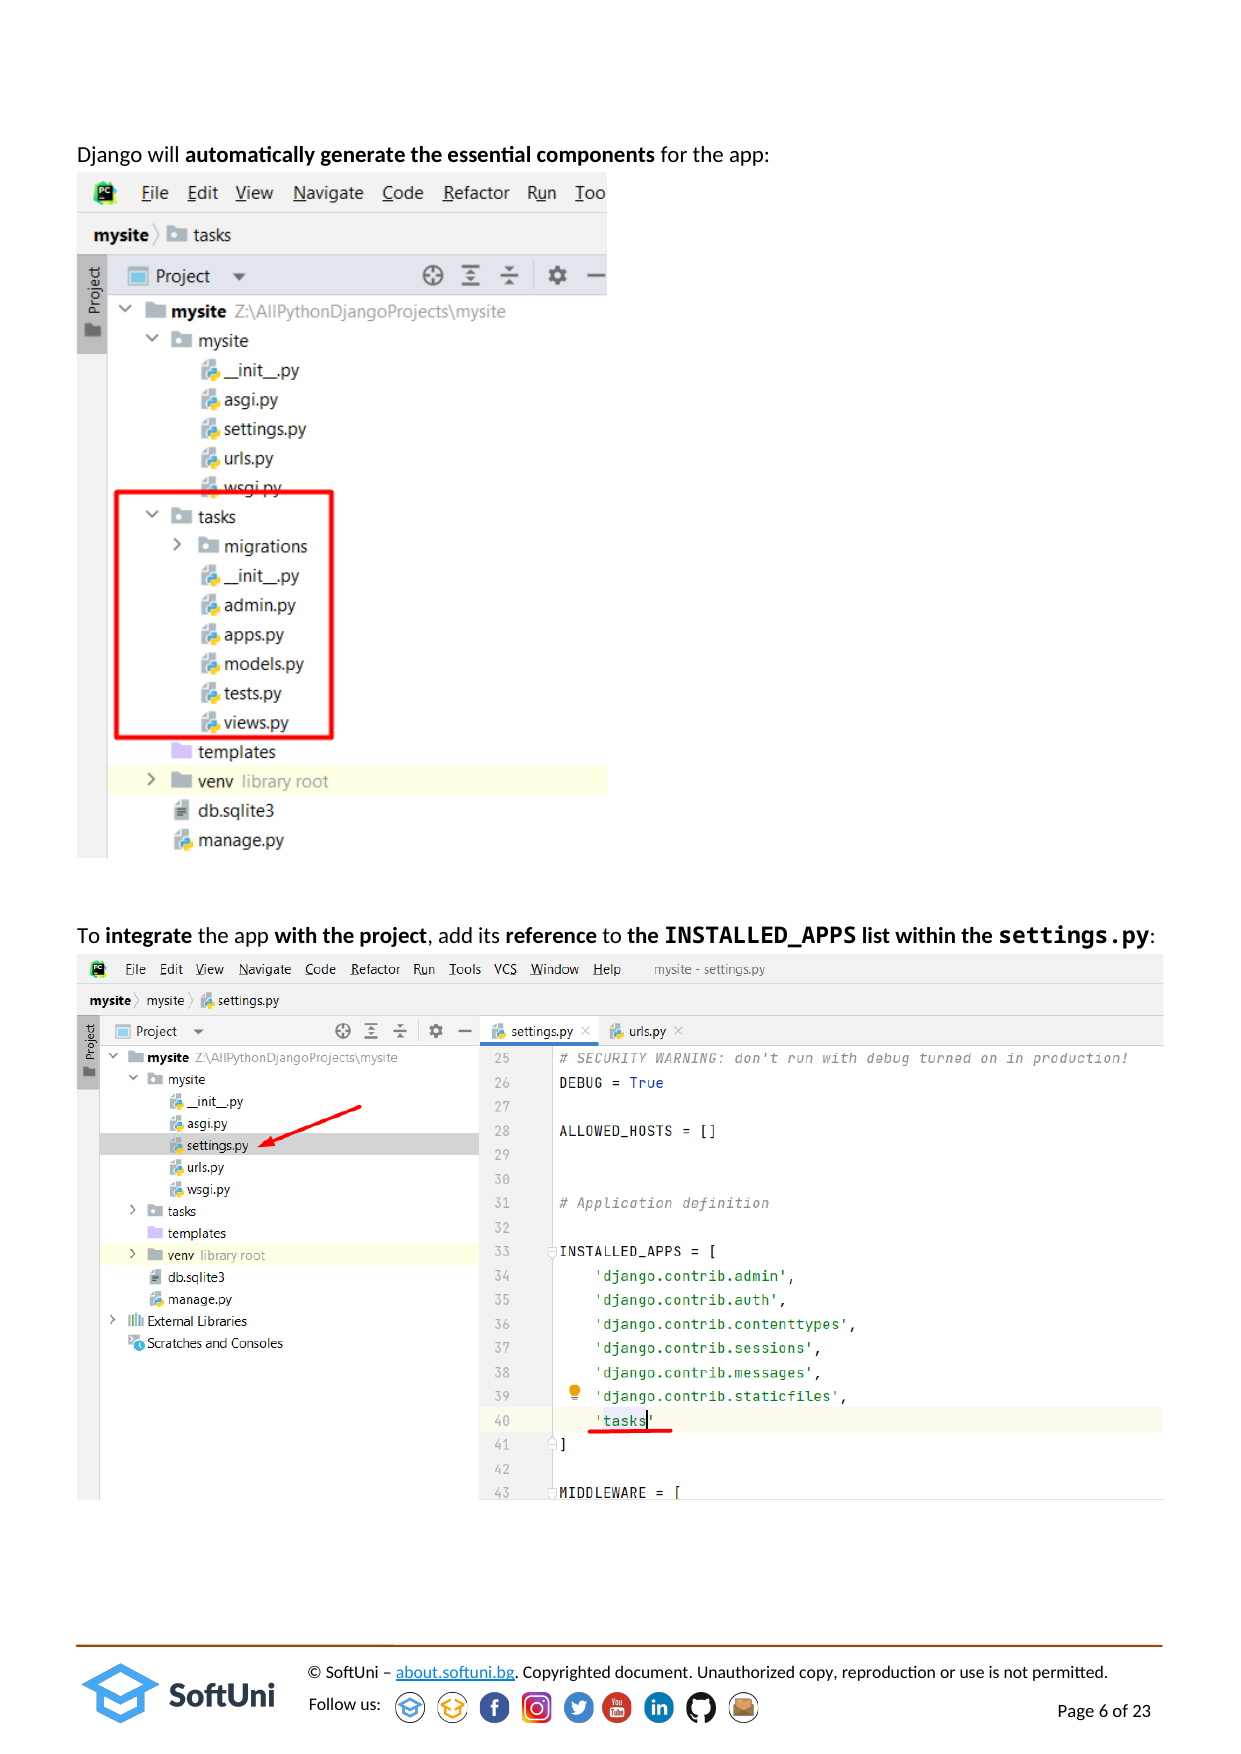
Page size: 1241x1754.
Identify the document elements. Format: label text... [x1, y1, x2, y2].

picture [75, 1658, 281, 1729]
picture [728, 1692, 759, 1723]
text To integrate the app with the project, add its reference to the INSTALLED_APPS list within the settings.py: [77, 919, 1163, 954]
picture [479, 1692, 510, 1723]
picture [395, 1692, 425, 1723]
picture [522, 1692, 552, 1723]
picture [665, 1714, 674, 1723]
picture [658, 1705, 667, 1714]
picture [437, 1692, 468, 1723]
picture [665, 1692, 674, 1701]
picture [644, 1692, 653, 1701]
picture [564, 1692, 594, 1723]
picture [76, 172, 607, 858]
picture [602, 1692, 632, 1723]
picture [644, 1714, 653, 1723]
picture [686, 1692, 716, 1723]
picture [76, 954, 1164, 1500]
